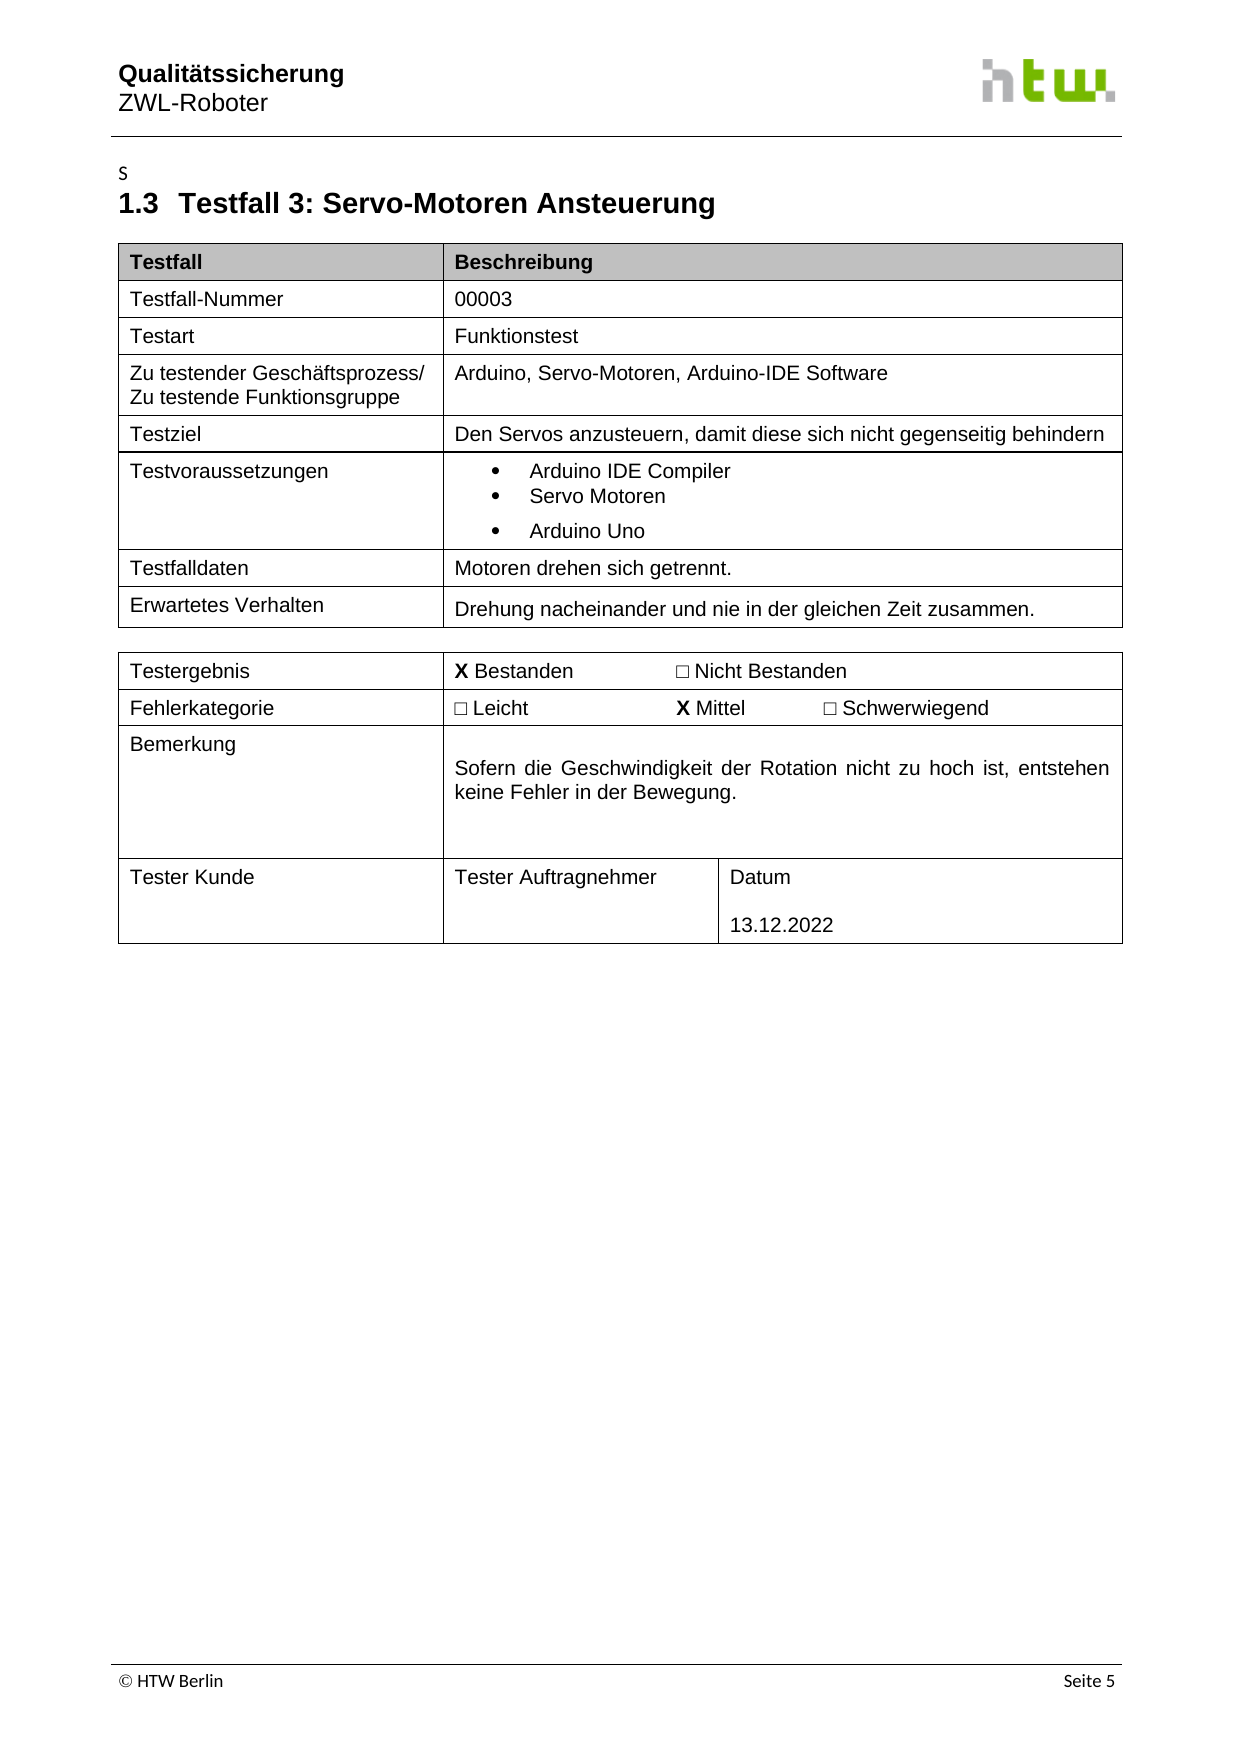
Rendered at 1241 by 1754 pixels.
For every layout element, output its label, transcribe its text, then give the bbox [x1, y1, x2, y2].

table_header Testergebnis [119, 653, 443, 688]
text S [118, 160, 1122, 186]
table_cell □ Leicht X Mittel □ Schwerwiegend [444, 690, 1122, 725]
subtitle Testfall 3: Servo-Motoren Ansteuerung [118, 186, 1122, 219]
table_cell Testfalldaten [119, 550, 443, 586]
table_cell Arduino, Servo-Motoren, Arduino-IDE Software [444, 355, 1122, 414]
table_cell Sofern die Geschwindigkeit der Rotation nicht zu hoch ist, entstehen keine Fehler in der Bewegung. [444, 726, 1122, 858]
table_cell 00003 [444, 281, 1122, 317]
table_cell Funktionstest [444, 318, 1122, 354]
table_cell Den Servos anzusteuern, damit diese sich nicht gegenseitig behindern [444, 416, 1122, 451]
picture [982, 59, 1116, 102]
table_cell Erwartetes Verhalten [119, 587, 443, 627]
table_cell Datum 13.12.2022 [719, 859, 1122, 943]
table_cell Arduino IDE Compiler Servo Motoren Arduino Uno [444, 453, 1122, 549]
table_header Testfall [119, 244, 443, 280]
table_cell Drehung nacheinander und nie in der gleichen Zeit zusammen. [444, 587, 1122, 627]
table_cell Bemerkung [119, 726, 443, 858]
table_header X Bestanden □ Nicht Bestanden [444, 653, 1122, 688]
table_cell Motoren drehen sich getrennt. [444, 550, 1122, 586]
table_cell Testart [119, 318, 443, 354]
table_cell Testziel [119, 416, 443, 451]
table_header Beschreibung [444, 244, 1122, 280]
table_cell Zu testender Geschäftsprozess/ Zu testende Funktionsgruppe [119, 355, 443, 414]
table_cell Testfall-Nummer [119, 281, 443, 317]
table_cell Tester Kunde [119, 859, 443, 943]
table_cell Testvoraussetzungen [119, 453, 443, 549]
table_cell Tester Auftragnehmer [444, 859, 718, 943]
table_cell Fehlerkategorie [119, 690, 443, 725]
